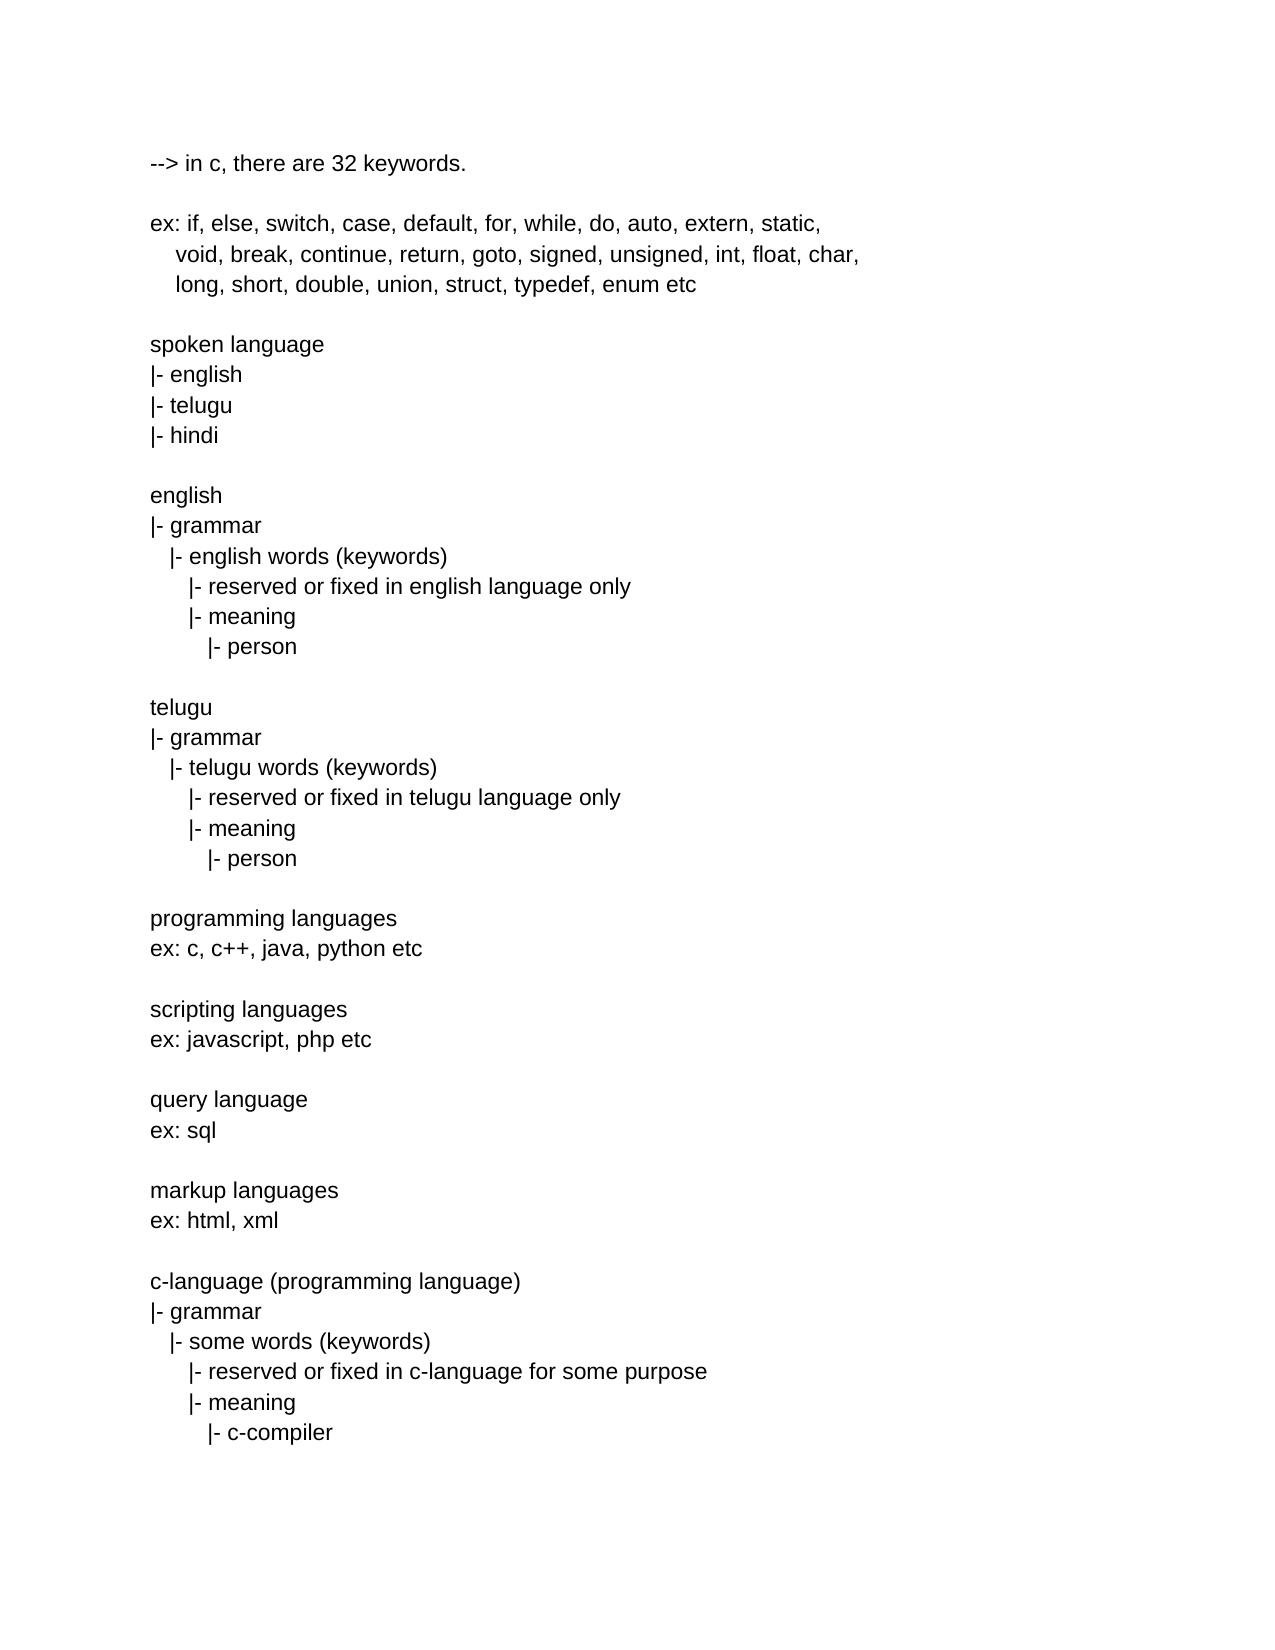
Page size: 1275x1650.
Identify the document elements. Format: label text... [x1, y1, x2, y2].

text ex: if, else, switch, case, default, for, while, do, auto, extern, static, [150, 210, 1125, 237]
text ex: javascript, php etc [150, 1026, 1125, 1052]
text ex: html, xml [150, 1207, 1125, 1234]
text scripting languages [150, 996, 1125, 1022]
text |- grammar [150, 512, 1125, 539]
text |- grammar [150, 724, 1125, 750]
text |- english words (keywords) [150, 543, 1125, 569]
text |- reserved or fixed in telugu language only [150, 784, 1125, 811]
text |- meaning [150, 814, 1125, 841]
text c-language (programming language) [150, 1268, 1125, 1294]
text ex: sql [150, 1117, 1125, 1143]
text |- c-compiler [150, 1419, 1125, 1445]
text |- telugu [150, 392, 1125, 418]
text |- person [150, 633, 1125, 660]
text |- person [150, 845, 1125, 871]
text |- meaning [150, 1388, 1125, 1415]
text |- reserved or fixed in english language only [150, 573, 1125, 599]
text |- reserved or fixed in c-language for some purpose [150, 1358, 1125, 1385]
text ex: c, c++, java, python etc [150, 935, 1125, 962]
text markup languages [150, 1177, 1125, 1203]
text english [150, 482, 1125, 509]
text long, short, double, union, struct, typedef, enum etc [150, 271, 1125, 297]
text void, break, continue, return, goto, signed, unsigned, int, float, char, [150, 241, 1125, 267]
text spoken language [150, 331, 1125, 358]
text telugu [150, 694, 1125, 720]
text |- hindi [150, 422, 1125, 448]
text programming languages [150, 905, 1125, 932]
text query language [150, 1086, 1125, 1113]
text |- telugu words (keywords) [150, 754, 1125, 781]
text --> in c, there are 32 keywords. [150, 150, 1125, 176]
text |- grammar [150, 1298, 1125, 1324]
text |- some words (keywords) [150, 1328, 1125, 1354]
text |- english [150, 361, 1125, 388]
text |- meaning [150, 603, 1125, 629]
